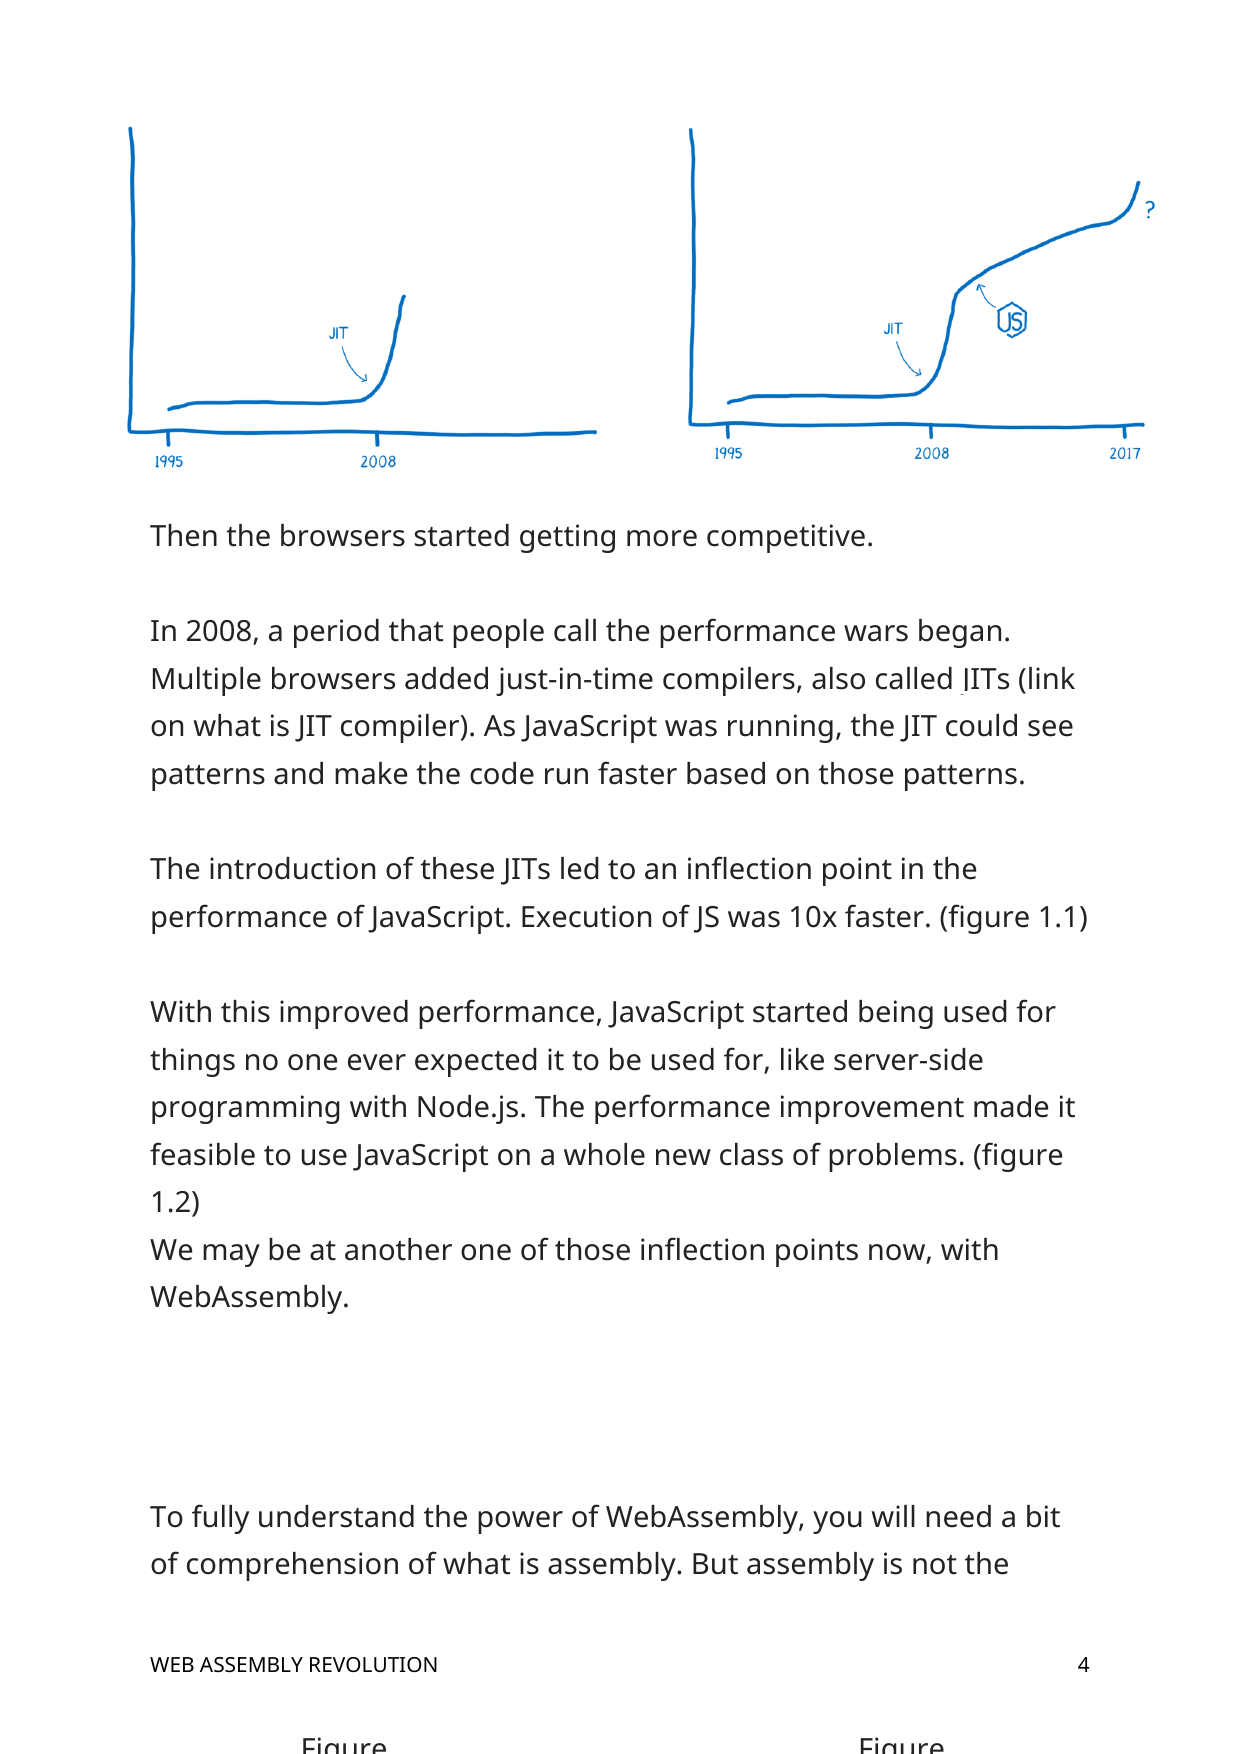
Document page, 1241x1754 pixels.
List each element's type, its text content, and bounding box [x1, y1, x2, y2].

picture [126, 102, 600, 490]
text We may be at another one of those inflection points now, with WebAssembly. [150, 1229, 1090, 1316]
text In 2008, a period that people call the performance wars began. Multiple browsers added just-in-time compilers, also called JITs (link on what is JIT compiler). As JavaScript was running, the JIT could see patterns and make the code run faster based on those patterns. [150, 610, 1090, 793]
text With this improved performance, JavaScript started being used for things no one ever expected it to be used for, like server-side programming with Node.js. The performance improvement made it feasible to use JavaScript on a whole new class of problems. (figure 1.2) [150, 991, 1090, 1221]
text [150, 1496, 1090, 1583]
picture [685, 102, 1156, 490]
text The introduction of these JITs led to an inflection point in the performance of JavaScript. Execution of JS was 10x faster. (figure 1.1) [150, 848, 1090, 936]
